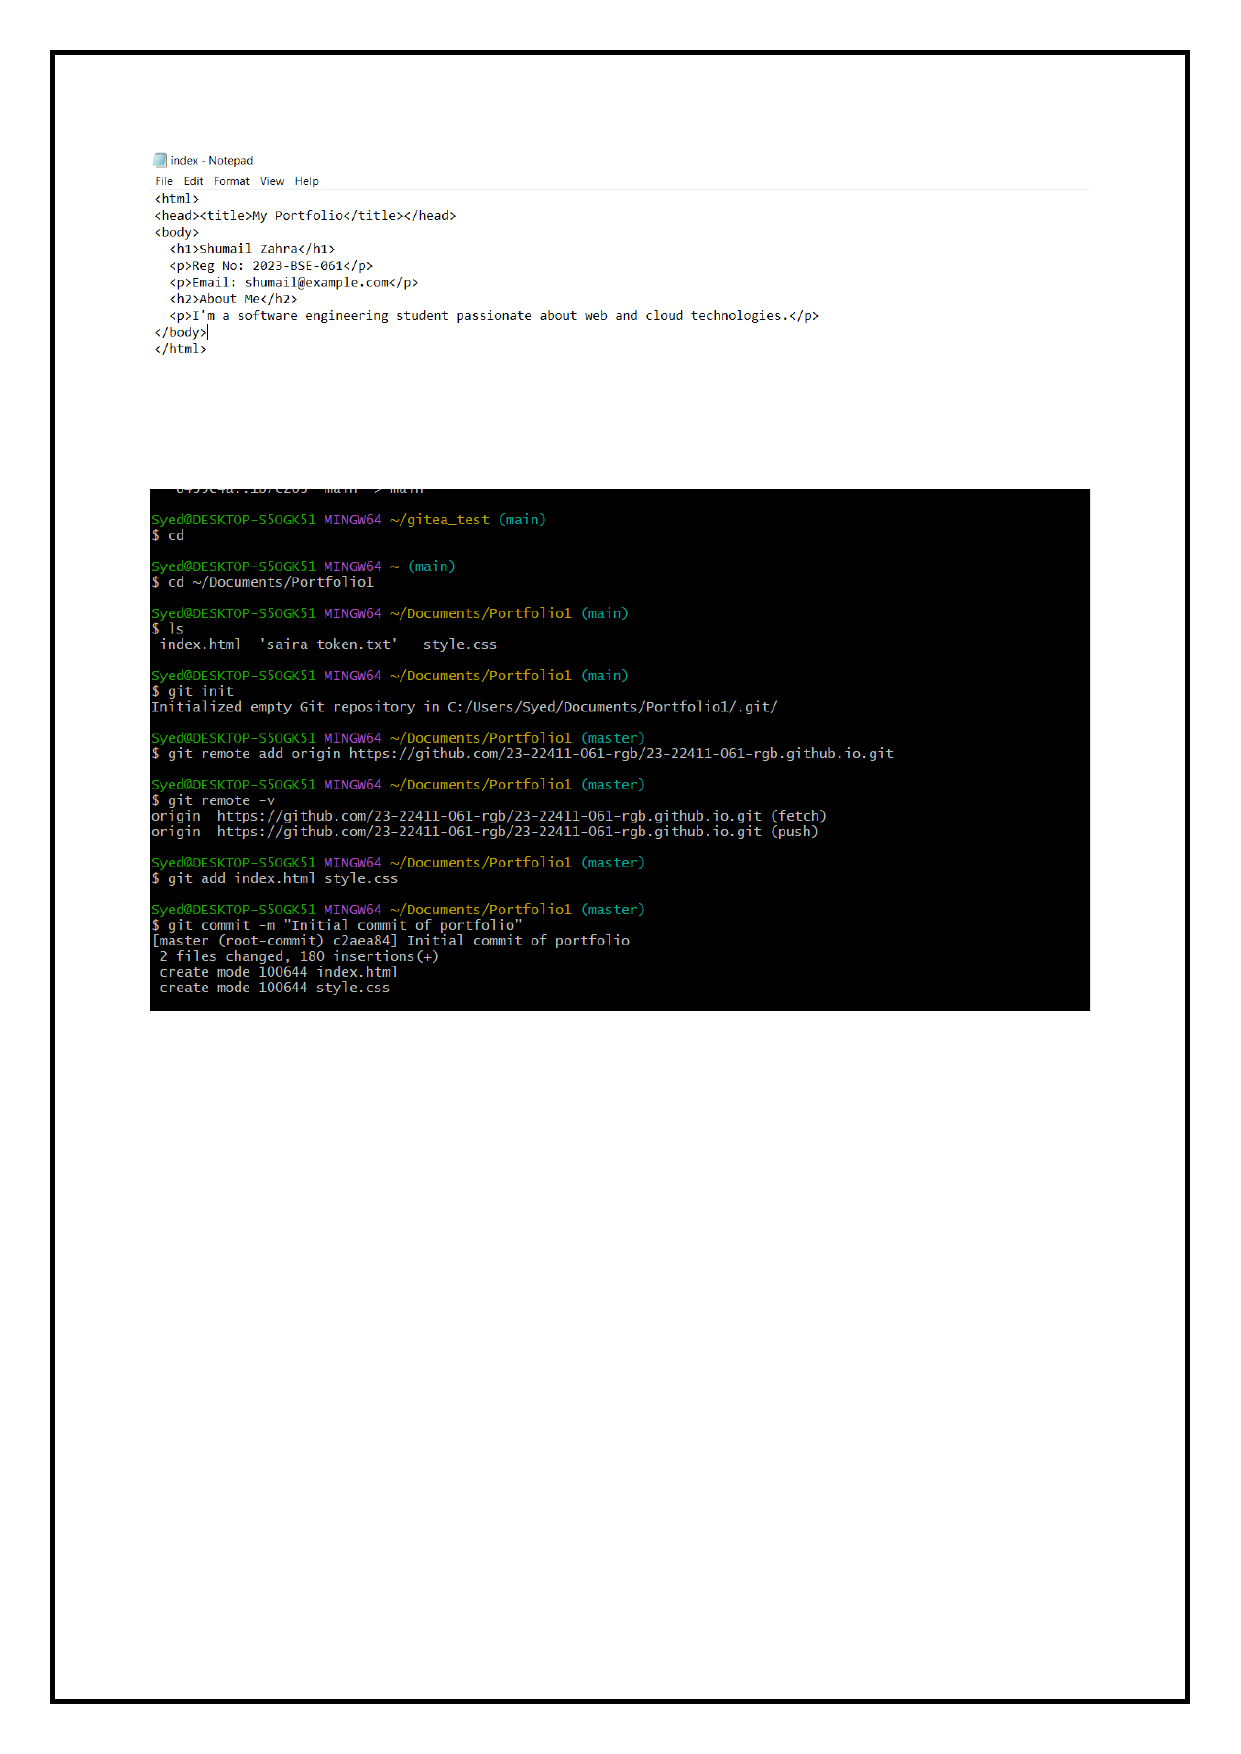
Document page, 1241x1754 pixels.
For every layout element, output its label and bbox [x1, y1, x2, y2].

picture [150, 489, 1091, 1011]
picture [150, 150, 1091, 468]
